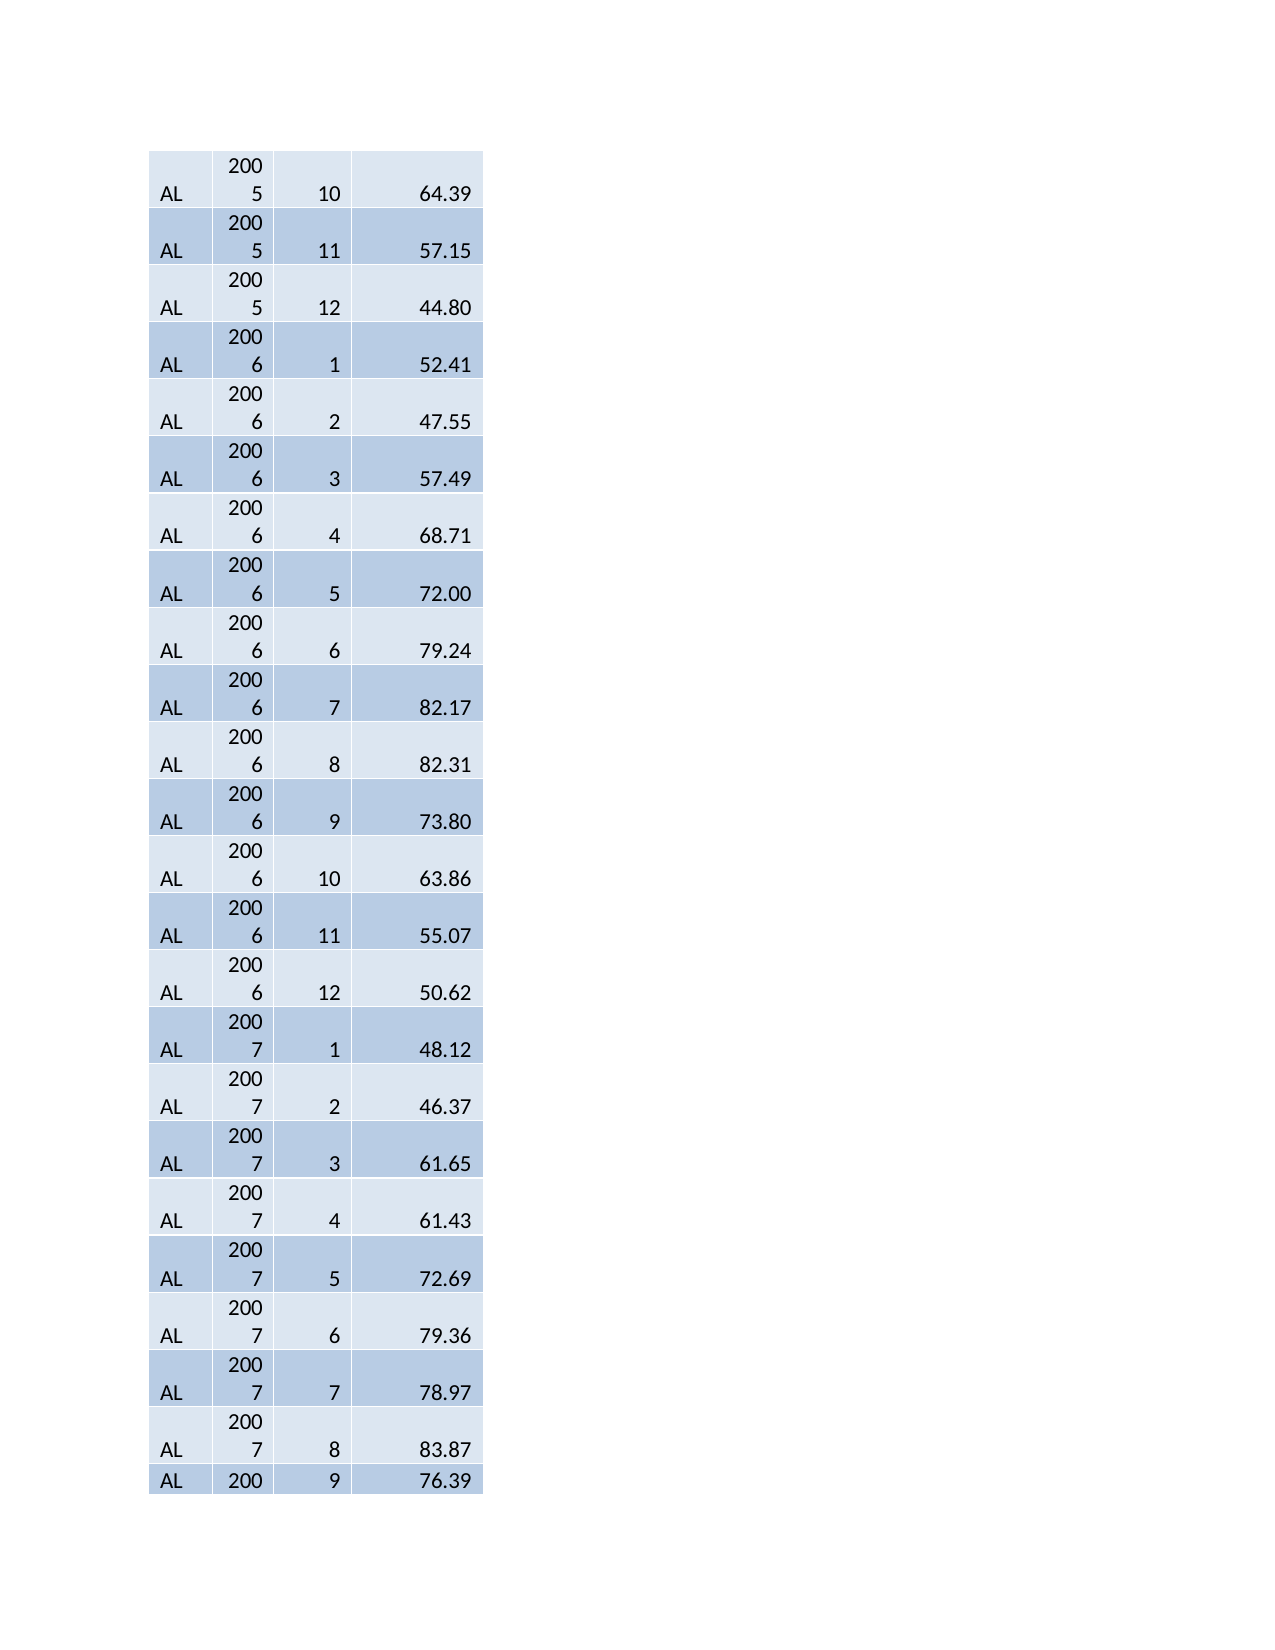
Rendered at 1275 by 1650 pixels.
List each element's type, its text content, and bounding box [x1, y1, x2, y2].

table_cell 48.12 [352, 1007, 483, 1063]
table_cell 61.65 [352, 1121, 483, 1177]
table_cell 2006 [213, 893, 273, 949]
table_cell AL [149, 379, 212, 435]
table_cell 50.62 [352, 950, 483, 1006]
table_cell 10 [274, 151, 351, 207]
table_cell 63.86 [352, 836, 483, 892]
table_cell 12 [274, 950, 351, 1006]
table_cell 9 [274, 1464, 351, 1494]
table_cell AL [149, 265, 212, 321]
table_cell AL [149, 551, 212, 607]
table_cell 1 [274, 322, 351, 378]
table_cell 2006 [213, 551, 273, 607]
table_cell 52.41 [352, 322, 483, 378]
table_cell AL [149, 1464, 212, 1494]
table_cell 8 [274, 722, 351, 778]
table_cell 68.71 [352, 494, 483, 549]
table_cell 7 [274, 1350, 351, 1406]
table_cell 2006 [213, 779, 273, 835]
table_cell AL [149, 779, 212, 835]
table_cell 2006 [213, 322, 273, 378]
table_cell AL [149, 722, 212, 778]
table_cell 82.17 [352, 665, 483, 721]
table_cell AL [149, 950, 212, 1006]
table_cell 78.97 [352, 1350, 483, 1406]
table_cell 2006 [213, 436, 273, 492]
table_cell AL [149, 436, 212, 492]
table_cell 2007 [213, 1407, 273, 1463]
table_cell AL [149, 208, 212, 264]
table_cell 44.80 [352, 265, 483, 321]
table_cell AL [149, 893, 212, 949]
table_cell 6 [274, 608, 351, 664]
table_cell 10 [274, 836, 351, 892]
table_cell 5 [274, 551, 351, 607]
table_cell 4 [274, 1179, 351, 1234]
table_cell 2007 [213, 1179, 273, 1234]
table_cell 83.87 [352, 1407, 483, 1463]
table_cell 2005 [213, 151, 273, 207]
table_cell 79.36 [352, 1293, 483, 1349]
table_cell AL [149, 1064, 212, 1120]
table_cell 2006 [213, 494, 273, 549]
table_cell 55.07 [352, 893, 483, 949]
table_cell AL [149, 1407, 212, 1463]
table_cell 3 [274, 1121, 351, 1177]
table_cell AL [149, 151, 212, 207]
table_cell 7 [274, 665, 351, 721]
table_cell 2007 [213, 1121, 273, 1177]
table_cell 3 [274, 436, 351, 492]
table_cell 2007 [213, 1236, 273, 1292]
table_cell AL [149, 494, 212, 549]
table_cell 79.24 [352, 608, 483, 664]
table_cell AL [149, 1350, 212, 1406]
table_cell 72.00 [352, 551, 483, 607]
table_cell 5 [274, 1236, 351, 1292]
table_cell 47.55 [352, 379, 483, 435]
table_cell 2006 [213, 836, 273, 892]
table_cell 2006 [213, 665, 273, 721]
table_cell 46.37 [352, 1064, 483, 1120]
table_cell 2007 [213, 1464, 273, 1494]
table_cell 2006 [213, 950, 273, 1006]
table_cell 2006 [213, 608, 273, 664]
table_cell AL [149, 665, 212, 721]
table_cell 2 [274, 1064, 351, 1120]
table_cell 2007 [213, 1293, 273, 1349]
table_cell 12 [274, 265, 351, 321]
table_cell 57.15 [352, 208, 483, 264]
table_cell 8 [274, 1407, 351, 1463]
table_cell AL [149, 322, 212, 378]
table_cell 2006 [213, 722, 273, 778]
table_cell 11 [274, 208, 351, 264]
table_cell AL [149, 1236, 212, 1292]
table_cell 4 [274, 494, 351, 549]
table_cell 61.43 [352, 1179, 483, 1234]
table_cell 2007 [213, 1064, 273, 1120]
table_cell AL [149, 1121, 212, 1177]
table_cell AL [149, 836, 212, 892]
table_cell AL [149, 1293, 212, 1349]
table_cell AL [149, 608, 212, 664]
table_cell 73.80 [352, 779, 483, 835]
table_cell 57.49 [352, 436, 483, 492]
table_cell 6 [274, 1293, 351, 1349]
table_cell 9 [274, 779, 351, 835]
table_cell 1 [274, 1007, 351, 1063]
table_cell 11 [274, 893, 351, 949]
table_cell 76.39 [352, 1464, 483, 1494]
table_cell 2006 [213, 379, 273, 435]
table_cell 64.39 [352, 151, 483, 207]
table_cell 2005 [213, 265, 273, 321]
table_cell AL [149, 1007, 212, 1063]
table_cell 72.69 [352, 1236, 483, 1292]
table_cell 82.31 [352, 722, 483, 778]
table_cell AL [149, 1179, 212, 1234]
table_cell 2005 [213, 208, 273, 264]
table_cell 2 [274, 379, 351, 435]
table_cell 2007 [213, 1350, 273, 1406]
table_cell 2007 [213, 1007, 273, 1063]
